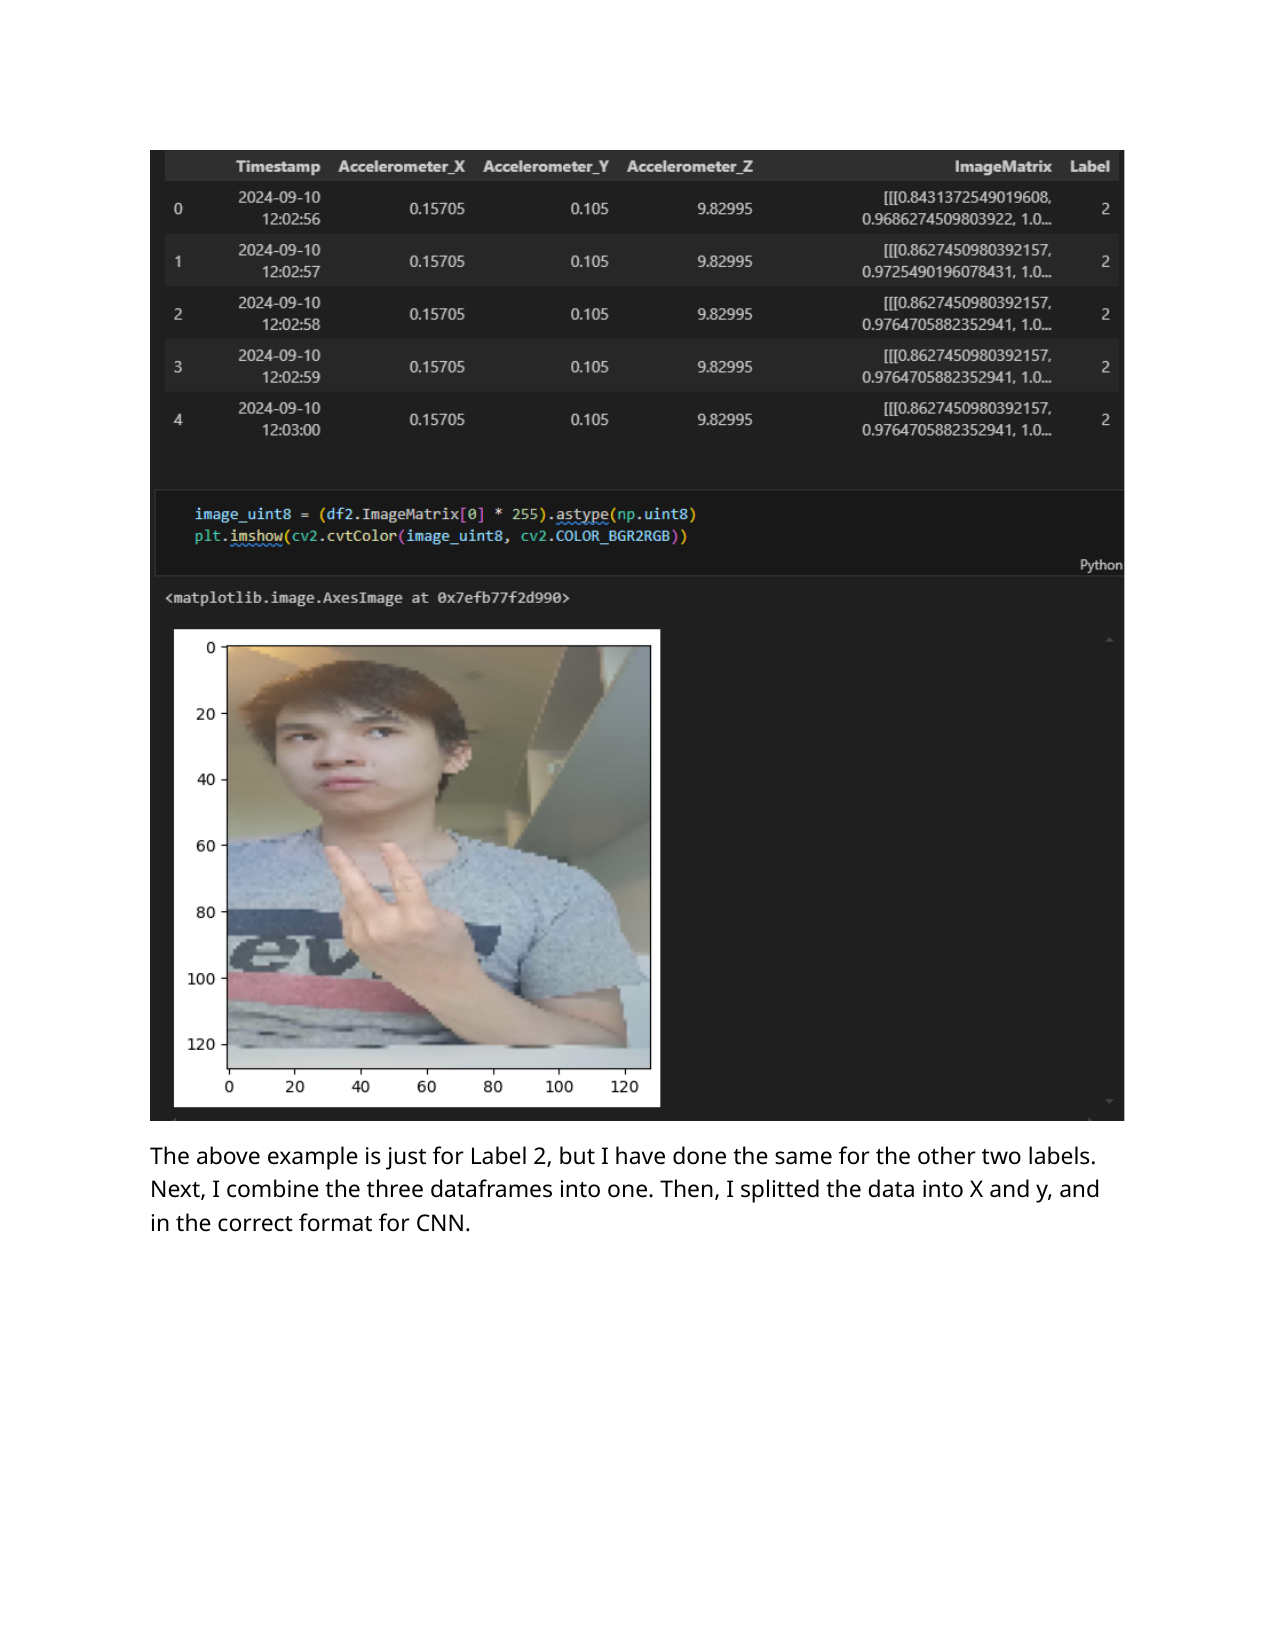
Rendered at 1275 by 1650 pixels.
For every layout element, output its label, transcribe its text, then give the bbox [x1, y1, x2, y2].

picture [150, 150, 1125, 1121]
text The above example is just for Label 2, but I have done the same for the other two labels. Next, I combine the three dataframes into one. Then, I splitted the data into X and y, and in the correct format for CNN. [150, 1139, 1125, 1238]
